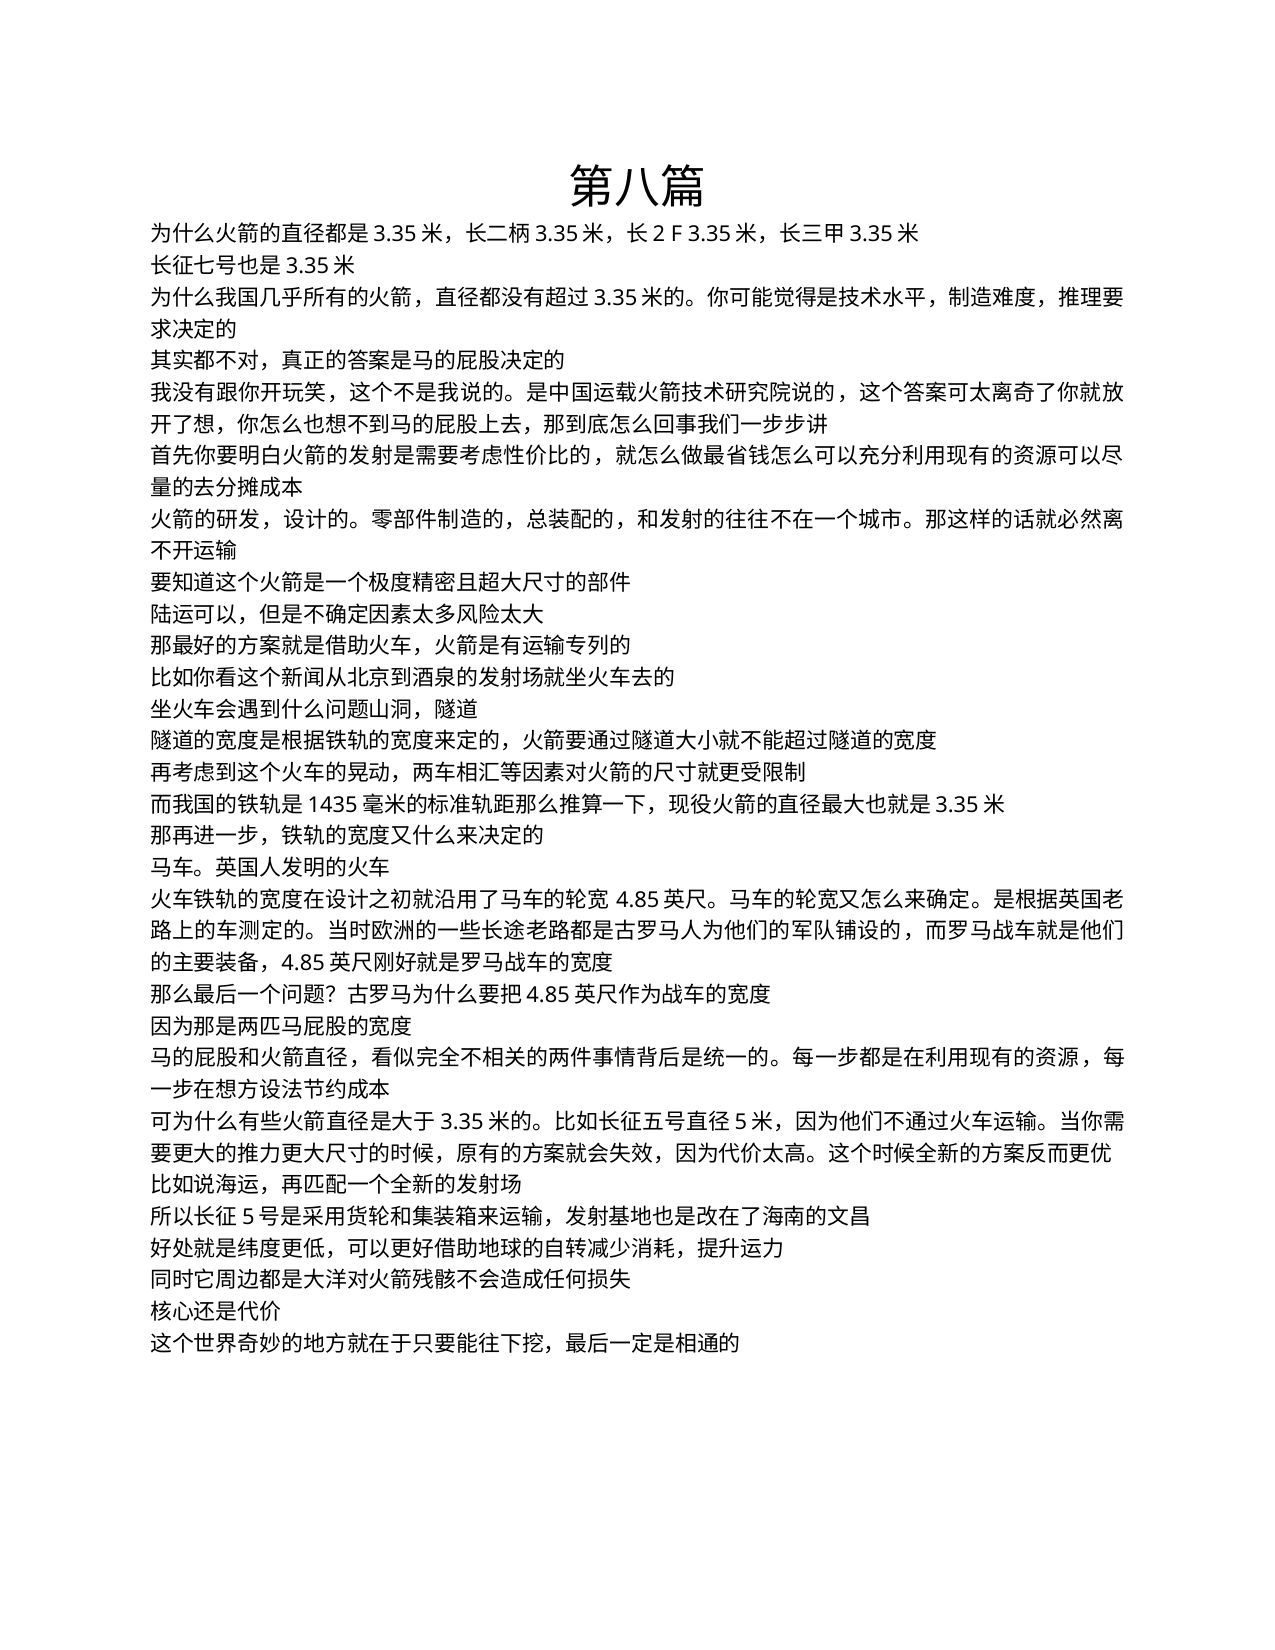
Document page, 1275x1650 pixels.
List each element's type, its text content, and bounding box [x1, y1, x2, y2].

text 首先你要明白火箭的发射是需要考虑性价比的，就怎么做最省钱怎么可以充分利用现有的资源可以尽量的去分摊成本 [150, 438, 1125, 502]
text 为什么我国几乎所有的火箭，直径都没有超过3.35米的。你可能觉得是技术水平，制造难度，推理要求决定的 [150, 280, 1125, 343]
text 隧道的宽度是根据铁轨的宽度来定的，火箭要通过隧道大小就不能超过隧道的宽度 [150, 723, 1125, 755]
text 核心还是代价 [150, 1294, 1125, 1326]
text 马的屁股和火箭直径，看似完全不相关的两件事情背后是统一的。每一步都是在利用现有的资源，每一步在想方设法节约成本 [150, 1040, 1125, 1104]
text 比如说海运，再匹配一个全新的发射场 [150, 1167, 1125, 1199]
text 同时它周边都是大洋对火箭残骸不会造成任何损失 [150, 1262, 1125, 1294]
text 我没有跟你开玩笑，这个不是我说的。是中国运载火箭技术研究院说的，这个答案可太离奇了你就放开了想，你怎么也想不到马的屁股上去，那到底怎么回事我们一步步讲 [150, 375, 1125, 438]
text 而我国的铁轨是1435毫米的标准轨距那么推算一下，现役火箭的直径最大也就是3.35米 [150, 787, 1125, 818]
text 长征七号也是3.35米 [150, 248, 1125, 280]
text 再考虑到这个火车的晃动，两车相汇等因素对火箭的尺寸就更受限制 [150, 755, 1125, 787]
text 所以长征5号是采用货轮和集装箱来运输，发射基地也是改在了海南的文昌 [150, 1199, 1125, 1231]
text 马车。英国人发明的火车 [150, 850, 1125, 882]
text 火车铁轨的宽度在设计之初就沿用了马车的轮宽4.85英尺。马车的轮宽又怎么来确定。是根据英国老路上的车测定的。当时欧洲的一些长途老路都是古罗马人为他们的军队铺设的，而罗马战车就是他们的主要装备，4.85英尺刚好就是罗马战车的宽度 [150, 882, 1125, 977]
text 第八篇 [150, 150, 1125, 216]
text 陆运可以，但是不确定因素太多风险太大 [150, 597, 1125, 628]
text 坐火车会遇到什么问题山洞，隧道 [150, 692, 1125, 723]
text 这个世界奇妙的地方就在于只要能往下挖，最后一定是相通的 [150, 1326, 1125, 1357]
text 可为什么有些火箭直径是大于3.35米的。比如长征五号直径5米，因为他们不通过火车运输。当你需要更大的推力更大尺寸的时候，原有的方案就会失效，因为代价太高。这个时候全新的方案反而更优 [150, 1104, 1125, 1167]
text 比如你看这个新闻从北京到酒泉的发射场就坐火车去的 [150, 660, 1125, 692]
text 要知道这个火箭是一个极度精密且超大尺寸的部件 [150, 565, 1125, 597]
text 因为那是两匹马屁股的宽度 [150, 1009, 1125, 1040]
text 那最好的方案就是借助火车，火箭是有运输专列的 [150, 628, 1125, 660]
text 其实都不对，真正的答案是马的屁股决定的 [150, 343, 1125, 375]
text 那再进一步，铁轨的宽度又什么来决定的 [150, 818, 1125, 850]
text 为什么火箭的直径都是3.35米，长二柄3.35米，长2 F 3.35米，长三甲3.35米 [150, 216, 1125, 248]
text 好处就是纬度更低，可以更好借助地球的自转减少消耗，提升运力 [150, 1231, 1125, 1262]
text 火箭的研发，设计的。零部件制造的，总装配的，和发射的往往不在一个城市。那这样的话就必然离不开运输 [150, 502, 1125, 565]
text 那么最后一个问题？古罗马为什么要把4.85英尺作为战车的宽度 [150, 977, 1125, 1009]
